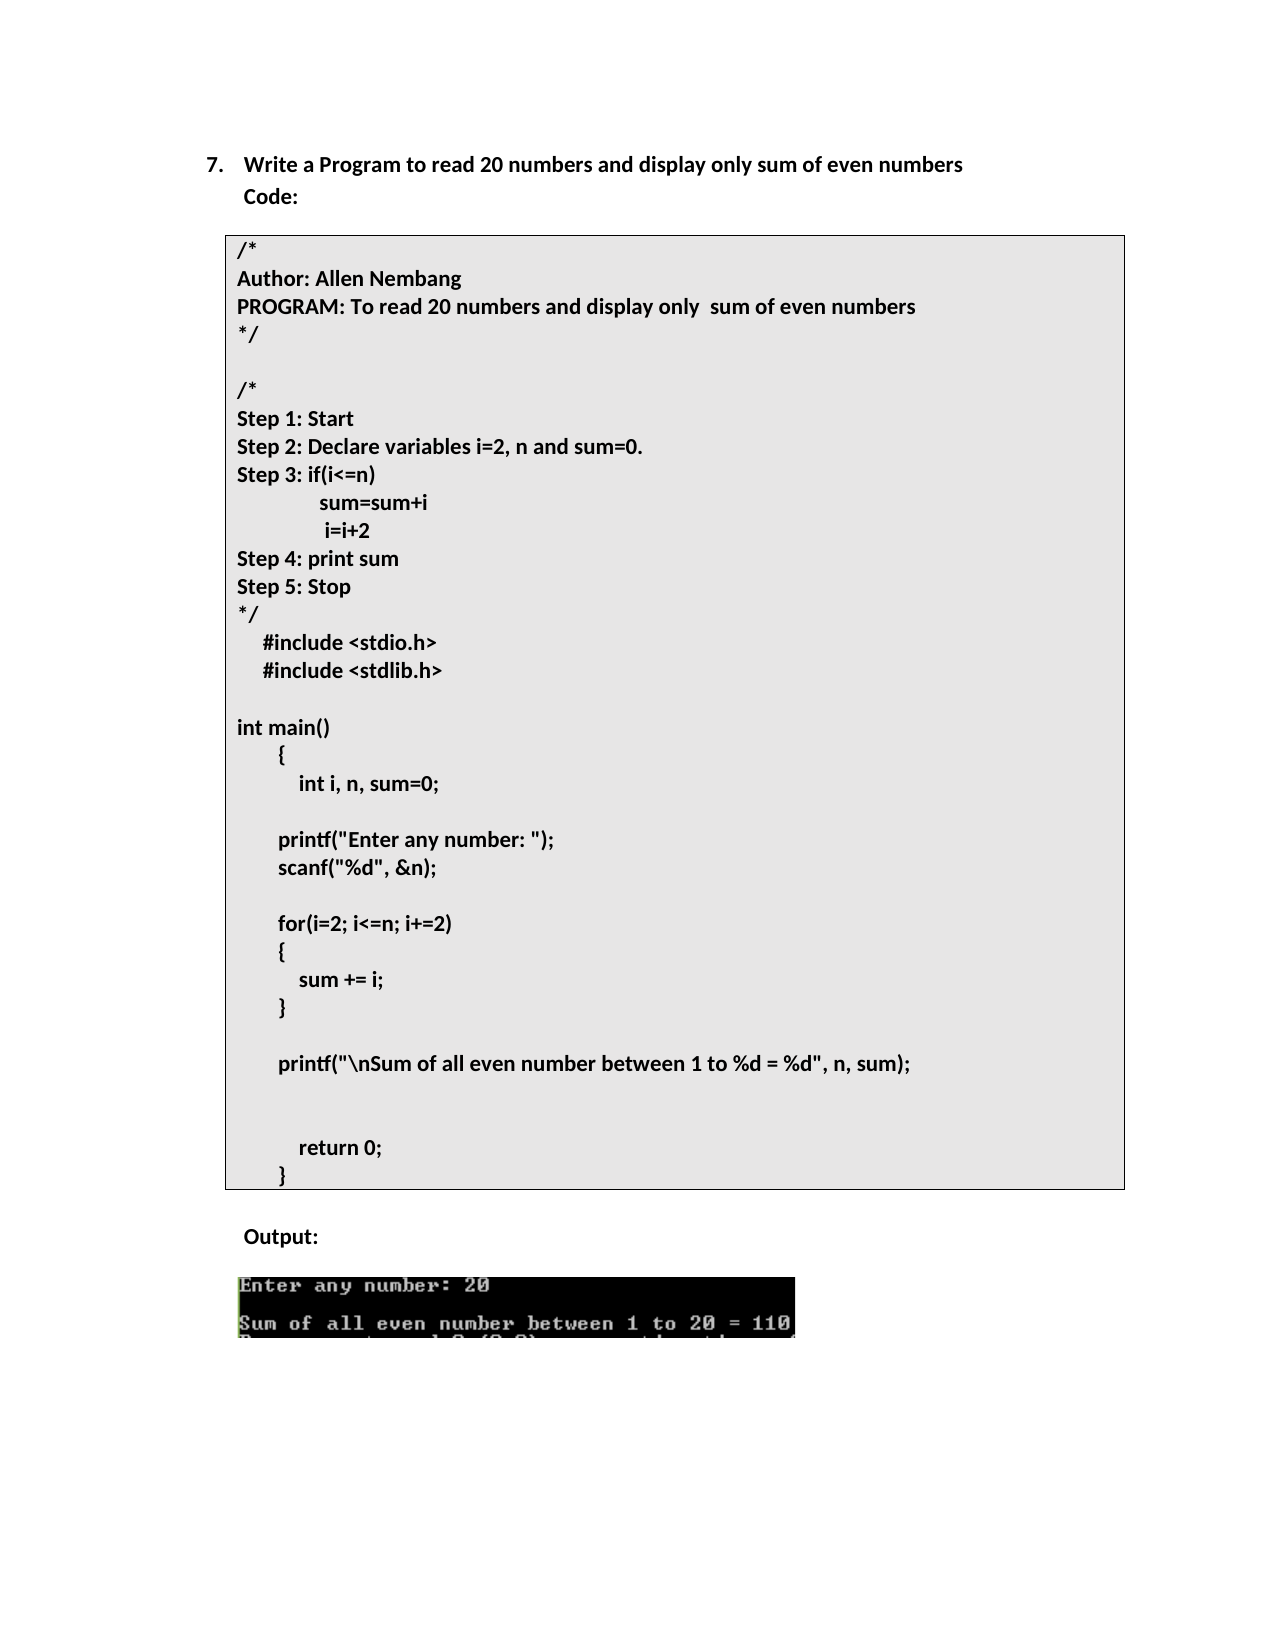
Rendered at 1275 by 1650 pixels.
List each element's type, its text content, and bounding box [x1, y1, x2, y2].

table_header /* Author: Allen Nembang PROGRAM: To read 20 numbers and display only sum of even numbers */ /* Step 1: Start Step 2: Declare variables i=2, n and sum=0. Step 3: if(i<=n) sum=sum+i i=i+2 Step 4: print sum Step 5: Stop */ #include <stdio.h> #include <stdlib.h> int main() { int i, n, sum=0; printf("Enter any number: "); scanf("%d", &n); for(i=2; i<=n; i+=2) { sum += i; } printf("\nSum of all even number between 1 to %d = %d", n, sum); return 0; } [226, 236, 1124, 1189]
list Code: [244, 182, 1125, 210]
list Write a Program to read 20 numbers and display only sum of even numbers [206, 150, 1125, 178]
picture [237, 1277, 796, 1338]
list Output: [244, 1222, 1125, 1250]
